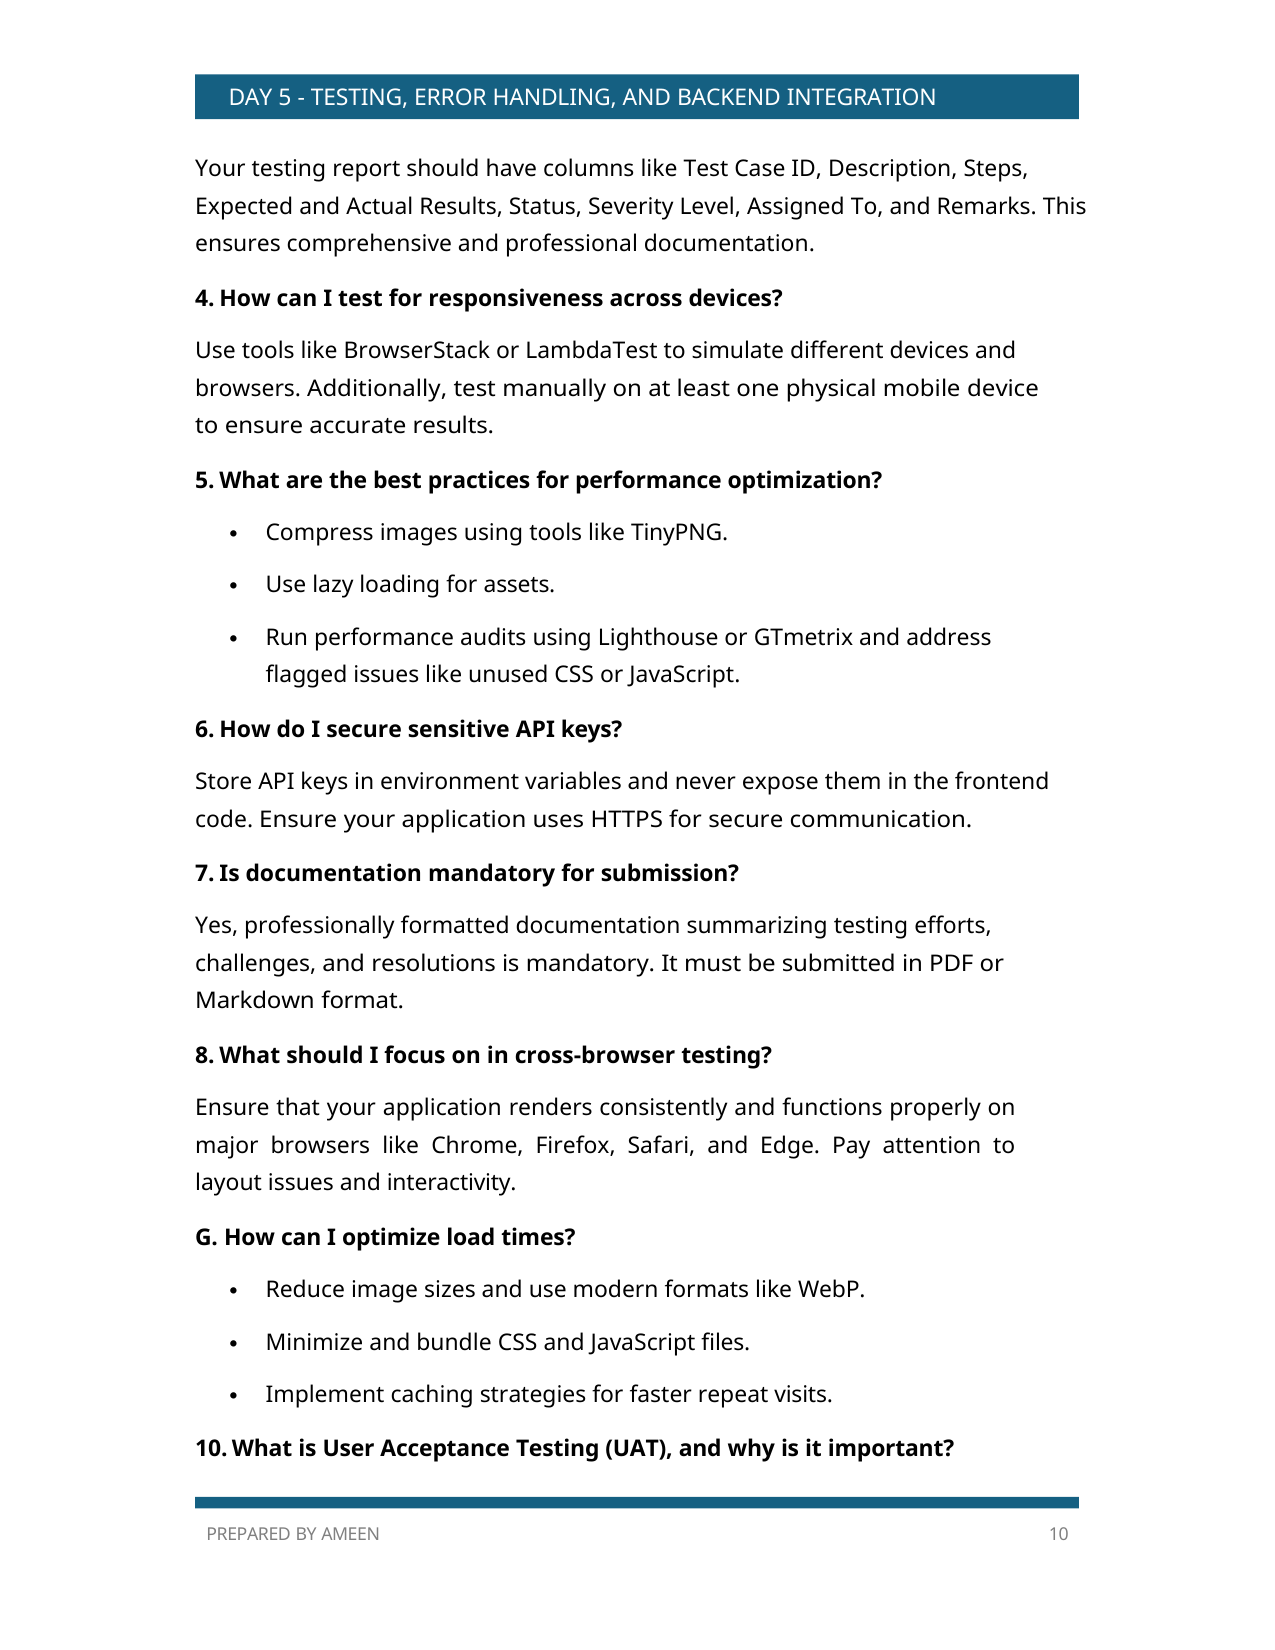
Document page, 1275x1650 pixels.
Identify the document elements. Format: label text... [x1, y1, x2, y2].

subtitle How can I test for responsiveness across devices? [195, 282, 1200, 313]
list Implement caching strategies for faster repeat visits. [230, 1378, 1200, 1409]
text Store API keys in environment variables and never expose them in the frontend code. Ensure your application uses HTTPS for secure communication. [195, 765, 1066, 834]
text Your testing report should have columns like Test Case ID, Description, Steps, Expected and Actual Results, Status, Severity Level, Assigned To, and Remarks. This ensures comprehensive and professional documentation. [195, 152, 1104, 258]
subtitle What are the best practices for performance optimization? [195, 464, 1200, 495]
subtitle G. How can I optimize load times? [195, 1221, 1200, 1252]
subtitle How do I secure sensitive API keys? [195, 713, 1200, 744]
subtitle Is documentation mandatory for submission? [195, 857, 1200, 888]
text Use tools like BrowserStack or LambdaTest to simulate different devices and browsers. Additionally, test manually on at least one physical mobile device to ensure accurate results. [195, 334, 1066, 440]
list Run performance audits using Lighthouse or GTmetrix and address flagged issues like unused CSS or JavaScript. [230, 621, 1014, 690]
list Reduce image sizes and use modern formats like WebP. [230, 1273, 1200, 1304]
list Use lazy loading for assets. [230, 568, 1200, 600]
text Yes, professionally formatted documentation summarizing testing efforts, challenges, and resolutions is mandatory. It must be submitted in PDF or Markdown format. [195, 909, 1066, 1016]
text Ensure that your application renders consistently and functions properly on major browsers like Chrome, Firefox, Safari, and Edge. Pay attention to layout issues and interactivity. [195, 1091, 1016, 1197]
subtitle What should I focus on in cross-browser testing? [195, 1039, 1200, 1071]
list Compress images using tools like TinyPNG. [230, 516, 1200, 547]
subtitle What is User Acceptance Testing (UAT), and why is it important? [195, 1432, 1200, 1463]
list Minimize and bundle CSS and JavaScript files. [230, 1326, 1200, 1357]
